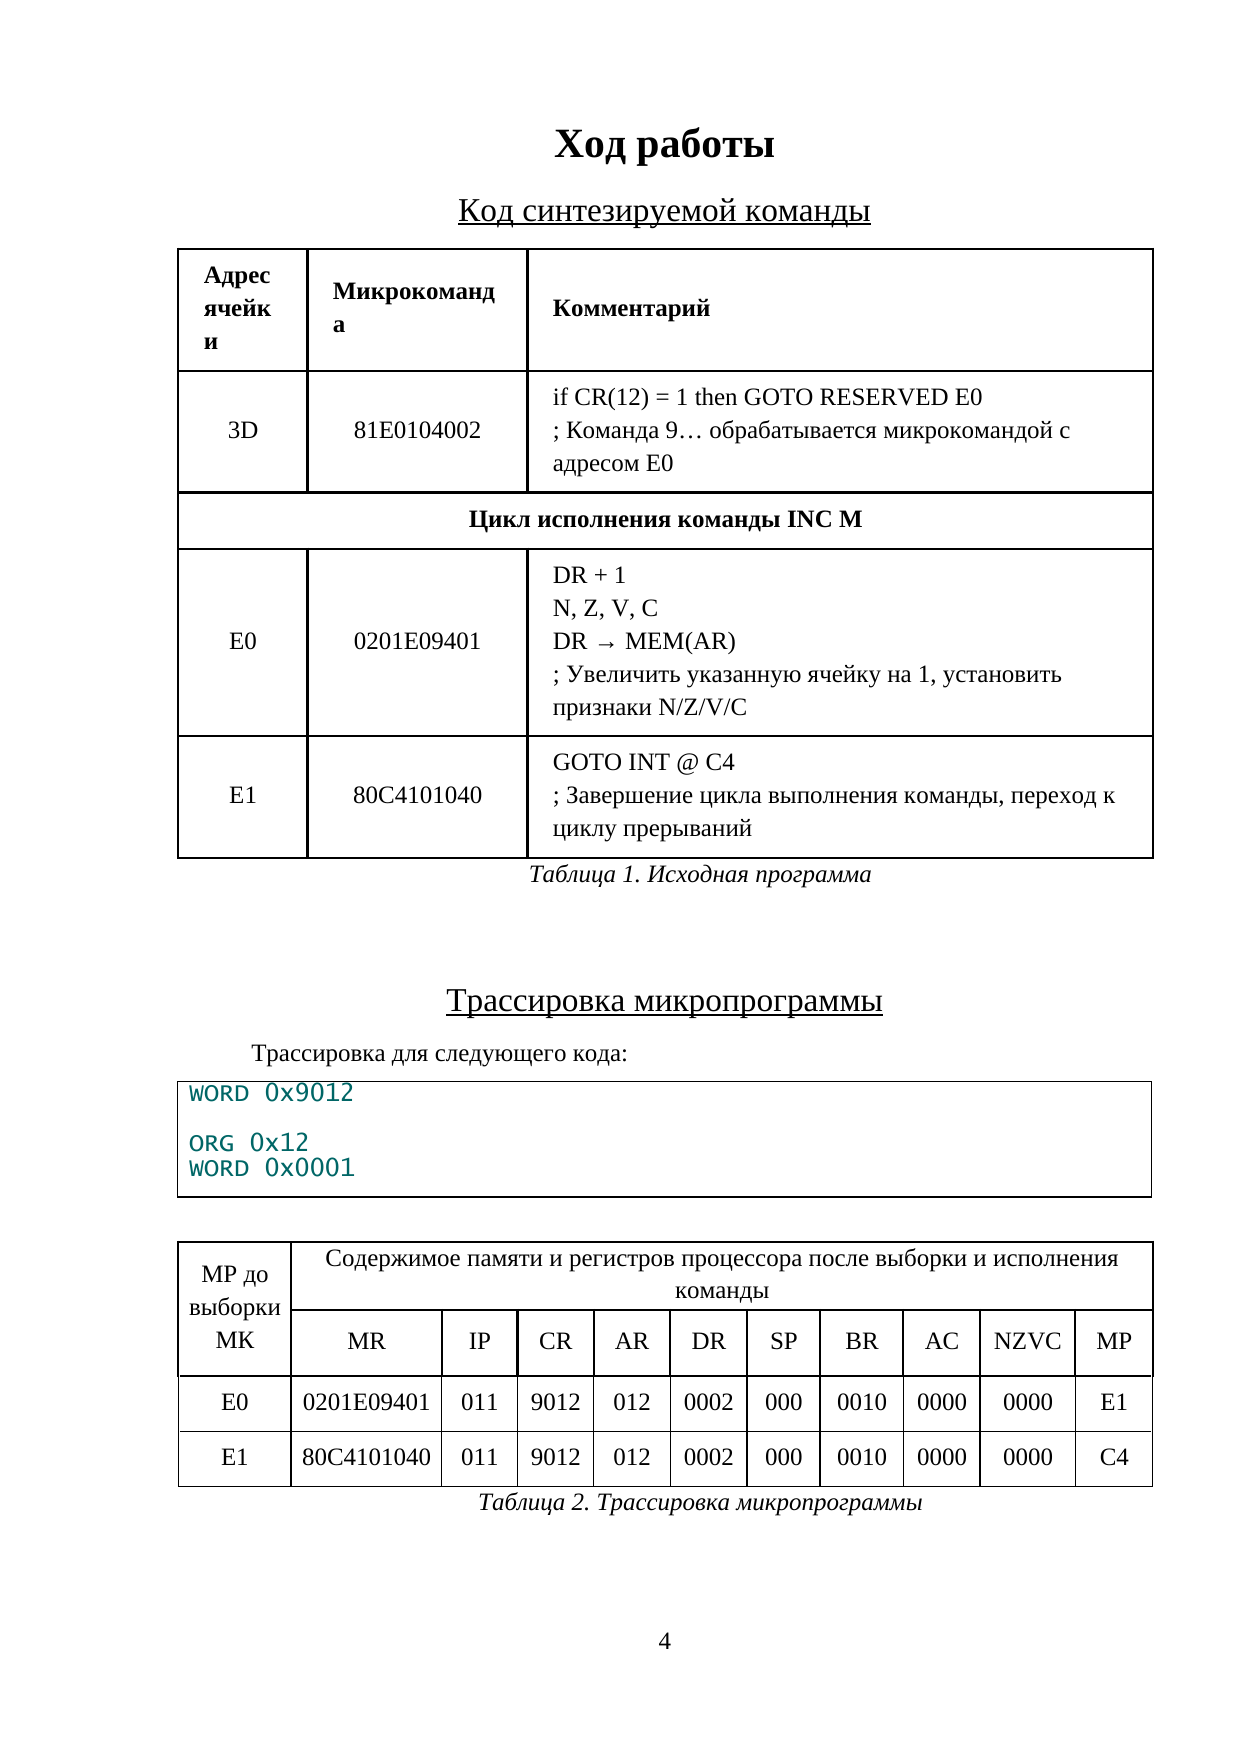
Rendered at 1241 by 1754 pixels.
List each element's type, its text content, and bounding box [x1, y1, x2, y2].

table_cell AR [595, 1311, 669, 1375]
table_cell 012 [594, 1377, 670, 1431]
table_header Адрес ячейки [179, 250, 306, 369]
text Трассировка для следующего кода: [177, 1038, 1152, 1067]
text Таблица 2. Трассировка микропрограммы [177, 1487, 1152, 1515]
table_cell 3D [179, 372, 306, 491]
table_cell 0201E09401 [309, 550, 526, 735]
table_cell E0 [179, 1376, 290, 1431]
table_cell 011 [442, 1377, 517, 1431]
table_cell 000 [748, 1432, 819, 1486]
table_cell MR [292, 1311, 441, 1375]
table_cell 9012 [518, 1377, 593, 1431]
table_cell C4 [1076, 1431, 1152, 1486]
table_cell 012 [594, 1432, 670, 1486]
table_cell E1 [179, 737, 306, 857]
table_cell 0000 [981, 1432, 1075, 1486]
table_cell SP [748, 1311, 819, 1375]
text Код синтезируемой команды [177, 190, 1152, 228]
table_cell MР [1076, 1311, 1152, 1375]
table_cell IP [443, 1311, 516, 1375]
table_cell CR [519, 1311, 593, 1375]
text Трассировка микропрограммы [177, 923, 1152, 1019]
table_cell E0 [179, 550, 306, 735]
table_cell 81E0104002 [309, 372, 526, 491]
table_cell 0000 [904, 1432, 979, 1486]
table_cell 0201E09401 [292, 1377, 441, 1431]
table_cell GOTO INT @ C4 ; Завершение цикла выполнения команды, переход к циклу прерываний [529, 737, 1152, 857]
table_cell NZVC [981, 1311, 1074, 1375]
table_cell DR + 1 N, Z, V, C DR → MEM(AR) ; Увеличить указанную ячейку на 1, установить признаки N/Z/V/C [529, 550, 1152, 735]
table_cell 011 [442, 1432, 517, 1486]
table_cell 0010 [821, 1432, 903, 1486]
table_cell 80C4101040 [309, 737, 526, 857]
table_cell AC [904, 1311, 979, 1375]
table_cell DR [671, 1311, 746, 1375]
table_cell 000 [748, 1377, 819, 1431]
table_cell if CR(12) = 1 then GOTO RESERVED E0 ; Команда 9… обрабатывается микрокомандой с адресом E0 [529, 372, 1152, 491]
table_header MP до выборки МК [179, 1243, 290, 1375]
table_cell 0002 [671, 1377, 746, 1431]
table_cell 0002 [671, 1432, 746, 1486]
table_header Микрокоманда [309, 250, 526, 369]
text Таблица 1. Исходная программа [177, 859, 1152, 888]
table_header Комментарий [529, 250, 1152, 369]
table_header WORD 0x9012 ORG 0x12 WORD 0x0001 [178, 1082, 1151, 1196]
table_cell 0000 [981, 1377, 1075, 1431]
table_header Содержимое памяти и регистров процессора после выборки и исполнения команды [292, 1243, 1152, 1309]
table_cell BR [821, 1311, 902, 1375]
text Ход работы [177, 118, 1152, 166]
table_cell E1 [1076, 1375, 1152, 1431]
table_cell Цикл исполнения команды INC M [179, 494, 1152, 547]
table_cell 0000 [904, 1377, 979, 1431]
table_cell E1 [179, 1432, 290, 1486]
table_cell 9012 [518, 1432, 593, 1486]
table_cell 80C4101040 [292, 1432, 441, 1486]
table_cell 0010 [821, 1377, 903, 1431]
